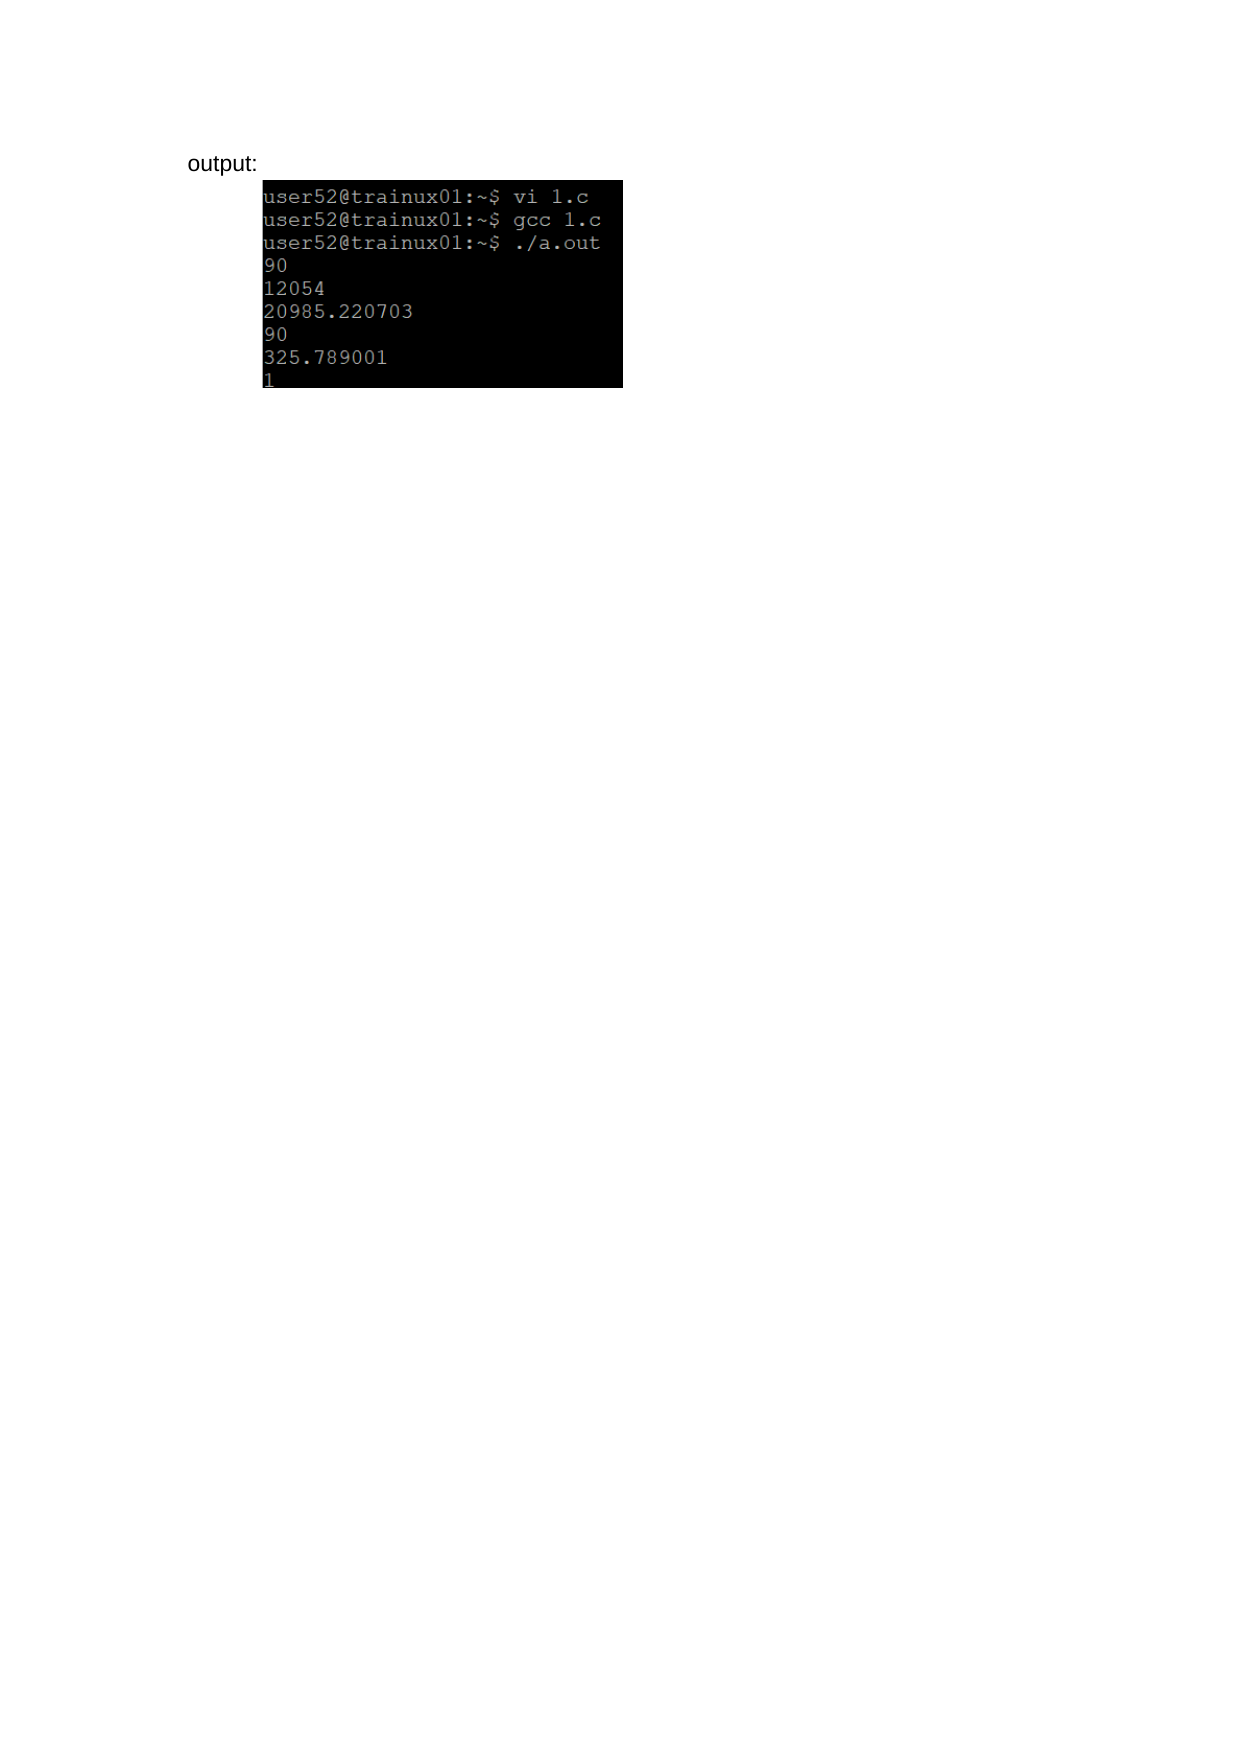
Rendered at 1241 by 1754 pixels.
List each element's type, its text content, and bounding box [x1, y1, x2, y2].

list output: [187, 150, 1090, 176]
picture [262, 180, 623, 388]
